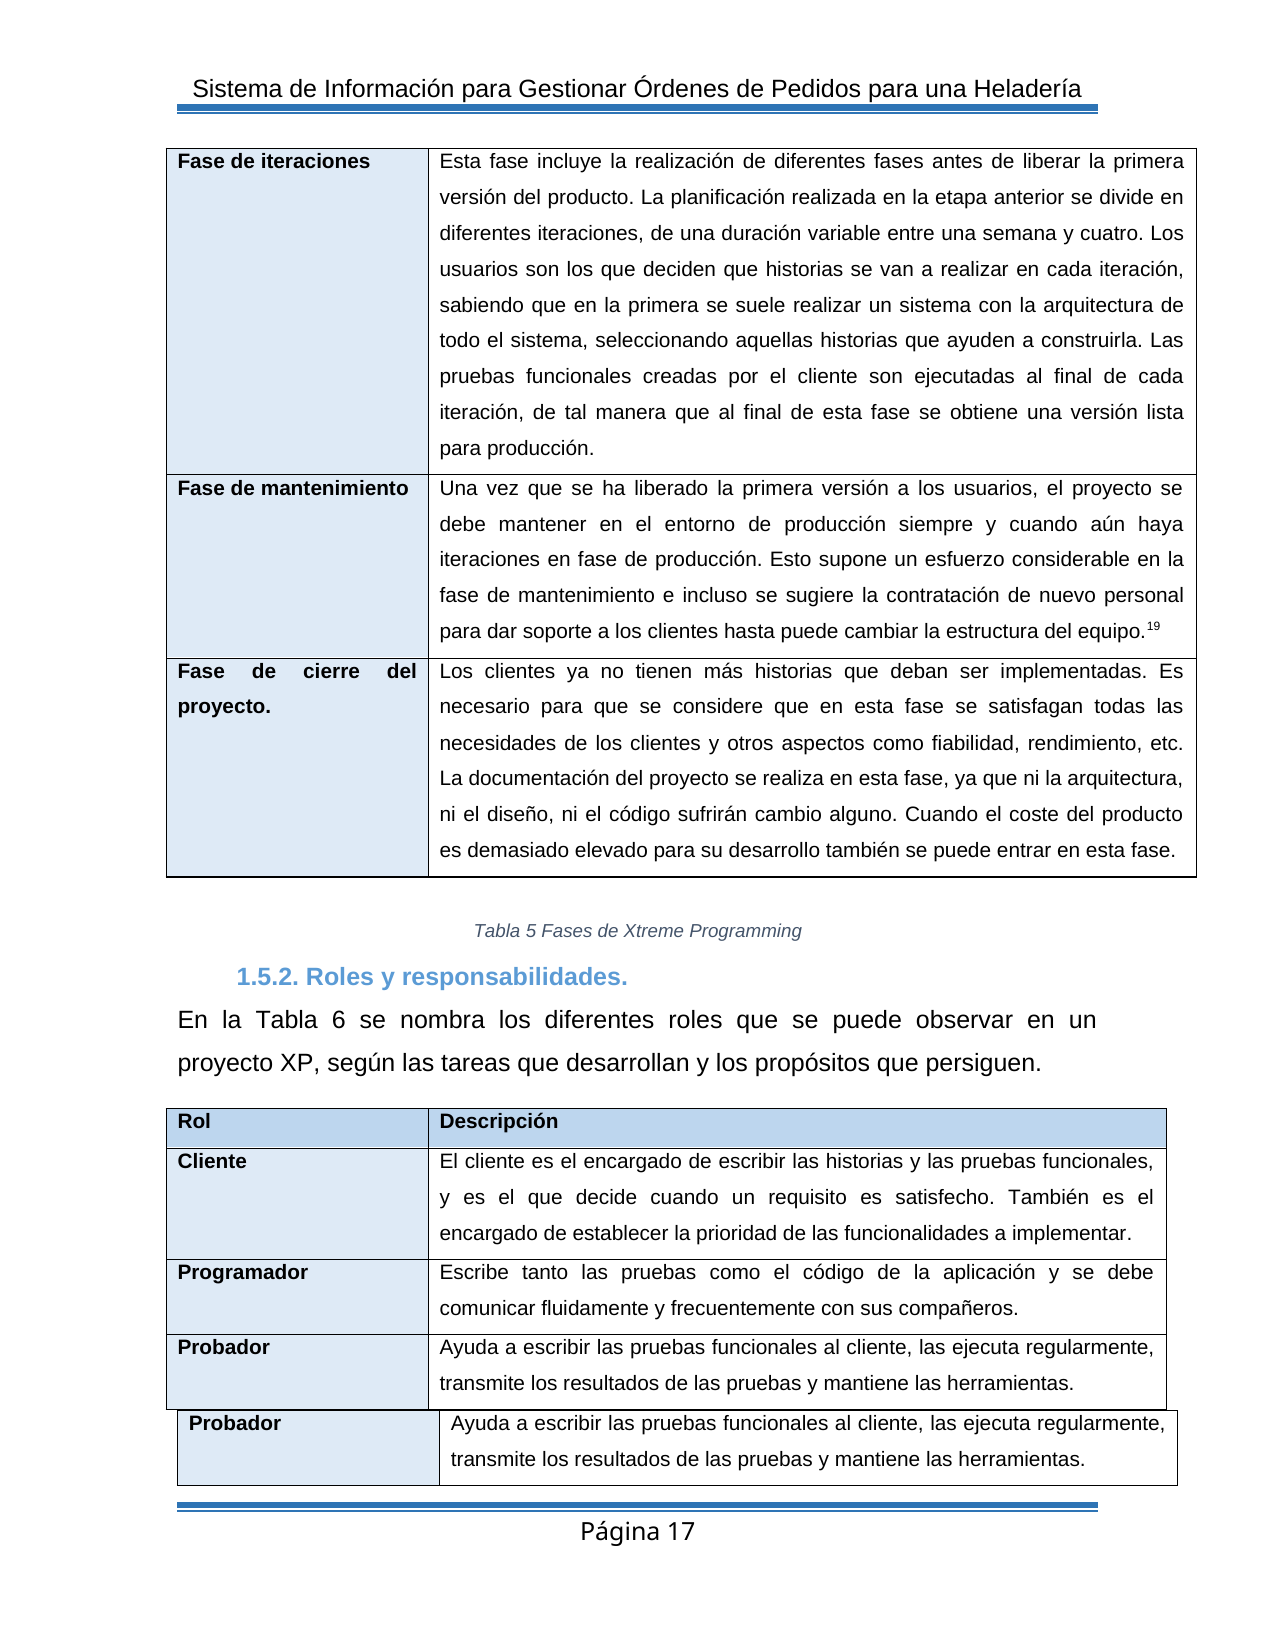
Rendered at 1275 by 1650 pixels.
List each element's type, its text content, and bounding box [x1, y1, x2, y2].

table_header Probador [178, 1411, 439, 1485]
table_cell Esta fase incluye la realización de diferentes fases antes de liberar la primera versión del producto. La planificación realizada en la etapa anterior se divide en diferentes iteraciones, de una duración variable entre una semana y cuatro. Los usuarios son los que deciden que historias se van a realizar en cada iteración, sabiendo que en la primera se suele realizar un sistema con la arquitectura de todo el sistema, seleccionando aquellas historias que ayuden a construirla. Las pruebas funcionales creadas por el cliente son ejecutadas al final de cada iteración, de tal manera que al final de esta fase se obtiene una versión lista para producción. [429, 149, 1196, 474]
table_cell Fase de cierre del proyecto. [167, 659, 428, 876]
text En la Tabla 6 se nombra los diferentes roles que se puede observar en un proyecto XP, según las tareas que desarrollan y los propósitos que persiguen. [177, 1005, 1098, 1077]
table_cell Cliente [167, 1149, 428, 1259]
table_cell Programador [167, 1260, 428, 1334]
text Tabla 5 Fases de Xtreme Programming [177, 920, 1098, 941]
table_cell El cliente es el encargado de escribir las historias y las pruebas funcionales, y es el que decide cuando un requisito es satisfecho. También es el encargado de establecer la prioridad de las funcionalidades a implementar. [429, 1149, 1166, 1259]
table_header Descripción [429, 1109, 1166, 1147]
table_cell Escribe tanto las pruebas como el código de la aplicación y se debe comunicar fluidamente y frecuentemente con sus compañeros. [429, 1260, 1166, 1334]
table_cell Fase de iteraciones [167, 149, 428, 474]
table_cell Probador [167, 1335, 428, 1409]
table_cell Ayuda a escribir las pruebas funcionales al cliente, las ejecuta regularmente, transmite los resultados de las pruebas y mantiene las herramientas. [429, 1335, 1166, 1409]
table_header Rol [167, 1109, 428, 1147]
table_cell Fase de mantenimiento [167, 475, 428, 657]
table_cell Los clientes ya no tienen más historias que deban ser implementadas. Es necesario para que se considere que en esta fase se satisfagan todas las necesidades de los clientes y otros aspectos como fiabilidad, rendimiento, etc. La documentación del proyecto se realiza en esta fase, ya que ni la arquitectura, ni el diseño, ni el código sufrirán cambio alguno. Cuando el coste del producto es demasiado elevado para su desarrollo también se puede entrar en esta fase. [429, 659, 1196, 876]
table_header Ayuda a escribir las pruebas funcionales al cliente, las ejecuta regularmente, transmite los resultados de las pruebas y mantiene las herramientas. [440, 1411, 1177, 1485]
table_cell Una vez que se ha liberado la primera versión a los usuarios, el proyecto se debe mantener en el entorno de producción siempre y cuando aún haya iteraciones en fase de producción. Esto supone un esfuerzo considerable en la fase de mantenimiento e incluso se sugiere la contratación de nuevo personal para dar soporte a los clientes hasta puede cambiar la estructura del equipo.19 [429, 475, 1196, 657]
subtitle 1.5.2. Roles y responsabilidades. [236, 962, 1098, 991]
